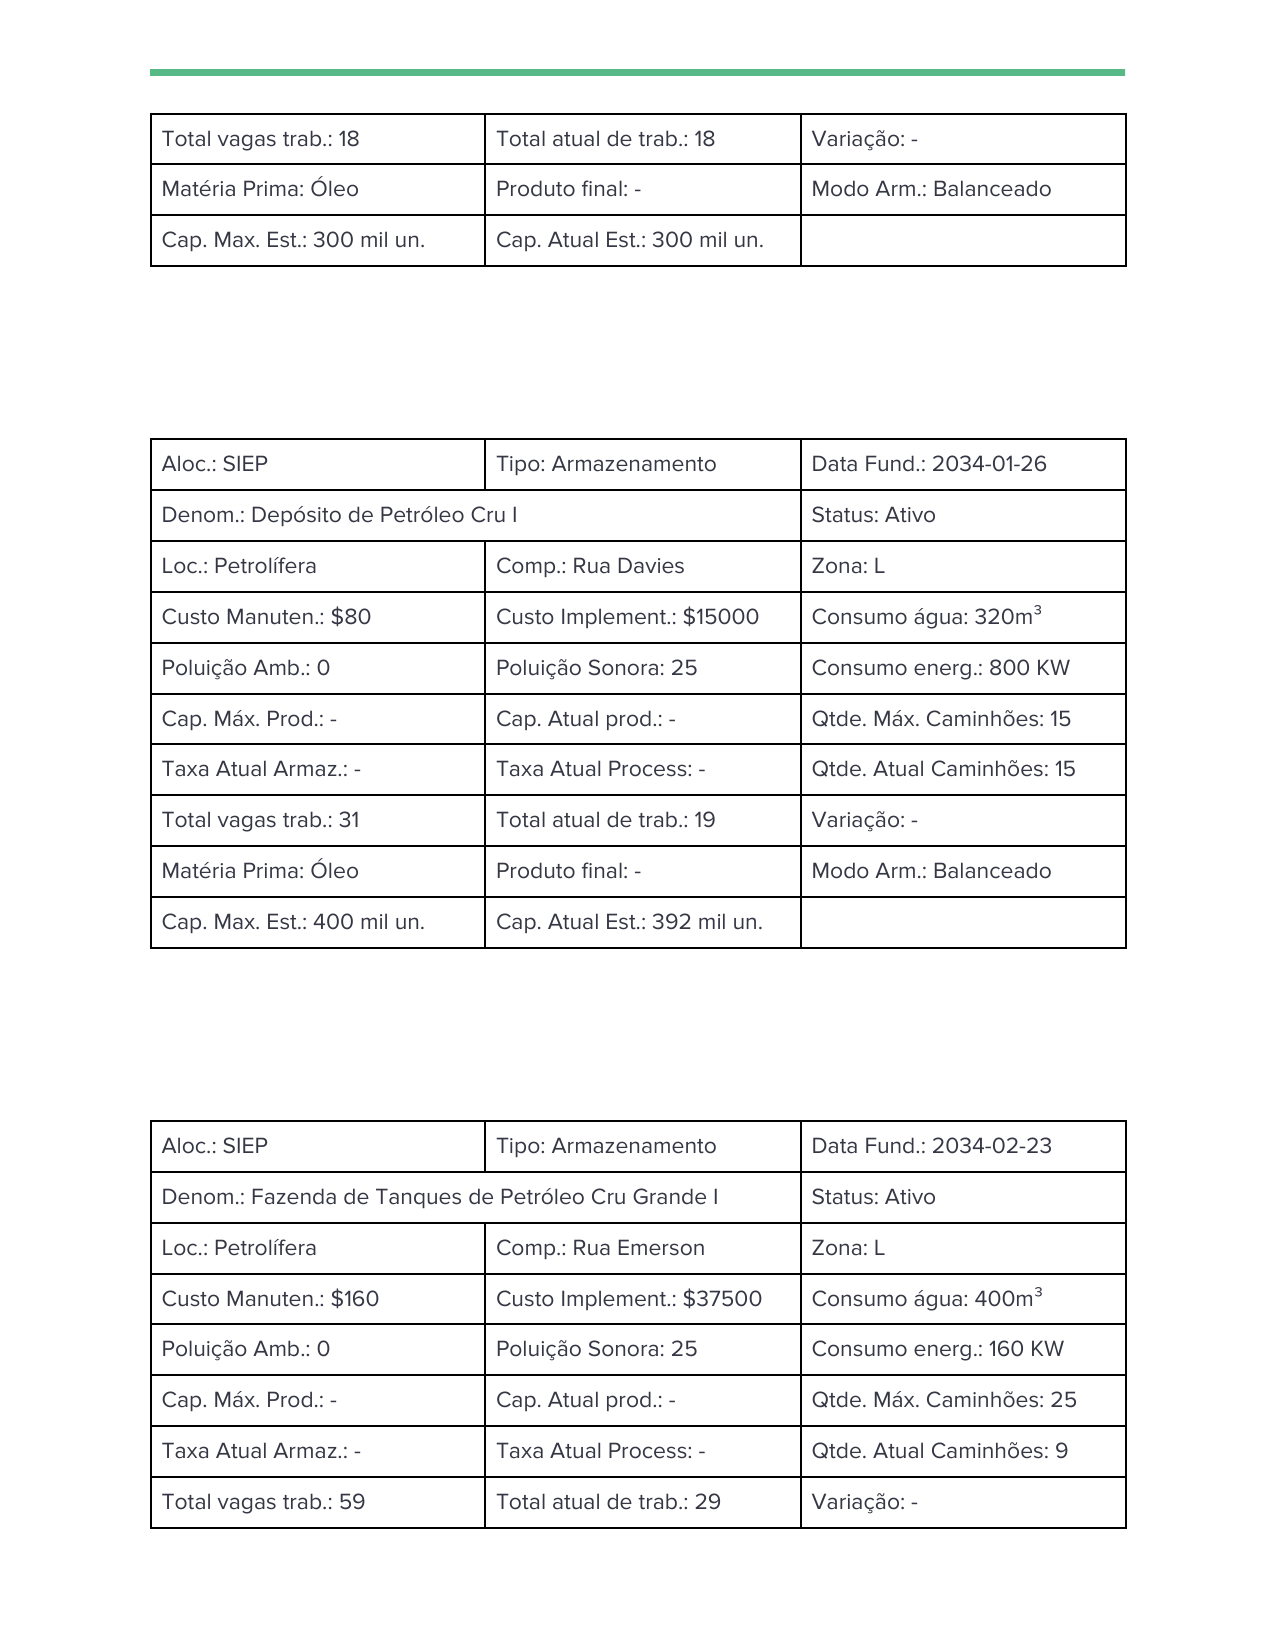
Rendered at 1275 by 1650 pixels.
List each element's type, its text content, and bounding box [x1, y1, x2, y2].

table_header Aloc.: SIEP [152, 1122, 484, 1171]
table_cell Total vagas trab.: 18 [152, 115, 484, 163]
table_cell Taxa Atual Process: - [486, 1427, 800, 1476]
table_cell Cap. Atual Est.: 392 mil un. [486, 898, 800, 947]
table_cell Loc.: Petrolífera [152, 542, 484, 591]
table_cell Zona: L [802, 1224, 1125, 1272]
table_header Data Fund.: 2034-02-23 [802, 1122, 1125, 1171]
table_cell Qtde. Máx. Caminhões: 25 [802, 1376, 1125, 1425]
table_cell Cap. Atual prod.: - [486, 1376, 800, 1425]
table_cell Total atual de trab.: 18 [486, 115, 800, 163]
table_cell Produto final: - [486, 165, 800, 214]
table_cell Taxa Atual Armaz.: - [152, 1427, 484, 1476]
table_cell Qtde. Atual Caminhões: 15 [802, 745, 1125, 794]
table_header Data Fund.: 2034-01-26 [802, 440, 1125, 489]
table_cell Poluição Amb.: 0 [152, 1325, 484, 1374]
table_cell Total vagas trab.: 59 [152, 1478, 484, 1527]
table_cell Taxa Atual Process: - [486, 745, 800, 794]
table_cell Consumo energ.: 160 KW [802, 1325, 1125, 1374]
table_cell Modo Arm.: Balanceado [802, 165, 1125, 214]
table_cell Consumo energ.: 800 KW [802, 644, 1125, 692]
table_cell Custo Implement.: $15000 [486, 593, 800, 642]
table_cell Custo Implement.: $37500 [486, 1275, 800, 1323]
table_cell Custo Manuten.: $160 [152, 1275, 484, 1323]
table_cell Total atual de trab.: 19 [486, 796, 800, 845]
table_cell [802, 898, 1125, 947]
table_cell Cap. Atual Est.: 300 mil un. [486, 216, 800, 265]
table_cell Modo Arm.: Balanceado [802, 847, 1125, 896]
picture [150, 69, 1125, 76]
table_cell Total atual de trab.: 29 [486, 1478, 800, 1527]
table_cell Poluição Sonora: 25 [486, 644, 800, 692]
table_cell Cap. Max. Est.: 300 mil un. [152, 216, 484, 265]
table_cell Matéria Prima: Óleo [152, 847, 484, 896]
table_cell Denom.: Fazenda de Tanques de Petróleo Cru Grande I [152, 1173, 800, 1222]
table_cell Poluição Sonora: 25 [486, 1325, 800, 1374]
table_cell Variação: - [802, 115, 1125, 163]
table_cell Total vagas trab.: 31 [152, 796, 484, 845]
table_cell [802, 216, 1125, 265]
table_cell Loc.: Petrolífera [152, 1224, 484, 1272]
table_header Aloc.: SIEP [152, 440, 484, 489]
table_cell Cap. Atual prod.: - [486, 695, 800, 743]
table_cell Produto final: - [486, 847, 800, 896]
table_cell Cap. Max. Est.: 400 mil un. [152, 898, 484, 947]
table_cell Status: Ativo [802, 491, 1125, 540]
table_cell Cap. Máx. Prod.: - [152, 1376, 484, 1425]
table_cell Denom.: Depósito de Petróleo Cru I [152, 491, 800, 540]
table_cell Taxa Atual Armaz.: - [152, 745, 484, 794]
table_cell Status: Ativo [802, 1173, 1125, 1222]
table_cell Matéria Prima: Óleo [152, 165, 484, 214]
table_cell Cap. Máx. Prod.: - [152, 695, 484, 743]
table_cell Consumo água: 400m³ [802, 1275, 1125, 1323]
table_cell Qtde. Atual Caminhões: 9 [802, 1427, 1125, 1476]
table_cell Qtde. Máx. Caminhões: 15 [802, 695, 1125, 743]
table_cell Comp.: Rua Davies [486, 542, 800, 591]
table_cell Zona: L [802, 542, 1125, 591]
table_cell Variação: - [802, 1478, 1125, 1527]
table_cell Comp.: Rua Emerson [486, 1224, 800, 1272]
table_header Tipo: Armazenamento [486, 1122, 800, 1171]
table_header Tipo: Armazenamento [486, 440, 800, 489]
table_cell Consumo água: 320m³ [802, 593, 1125, 642]
table_cell Custo Manuten.: $80 [152, 593, 484, 642]
table_cell Poluição Amb.: 0 [152, 644, 484, 692]
table_cell Variação: - [802, 796, 1125, 845]
